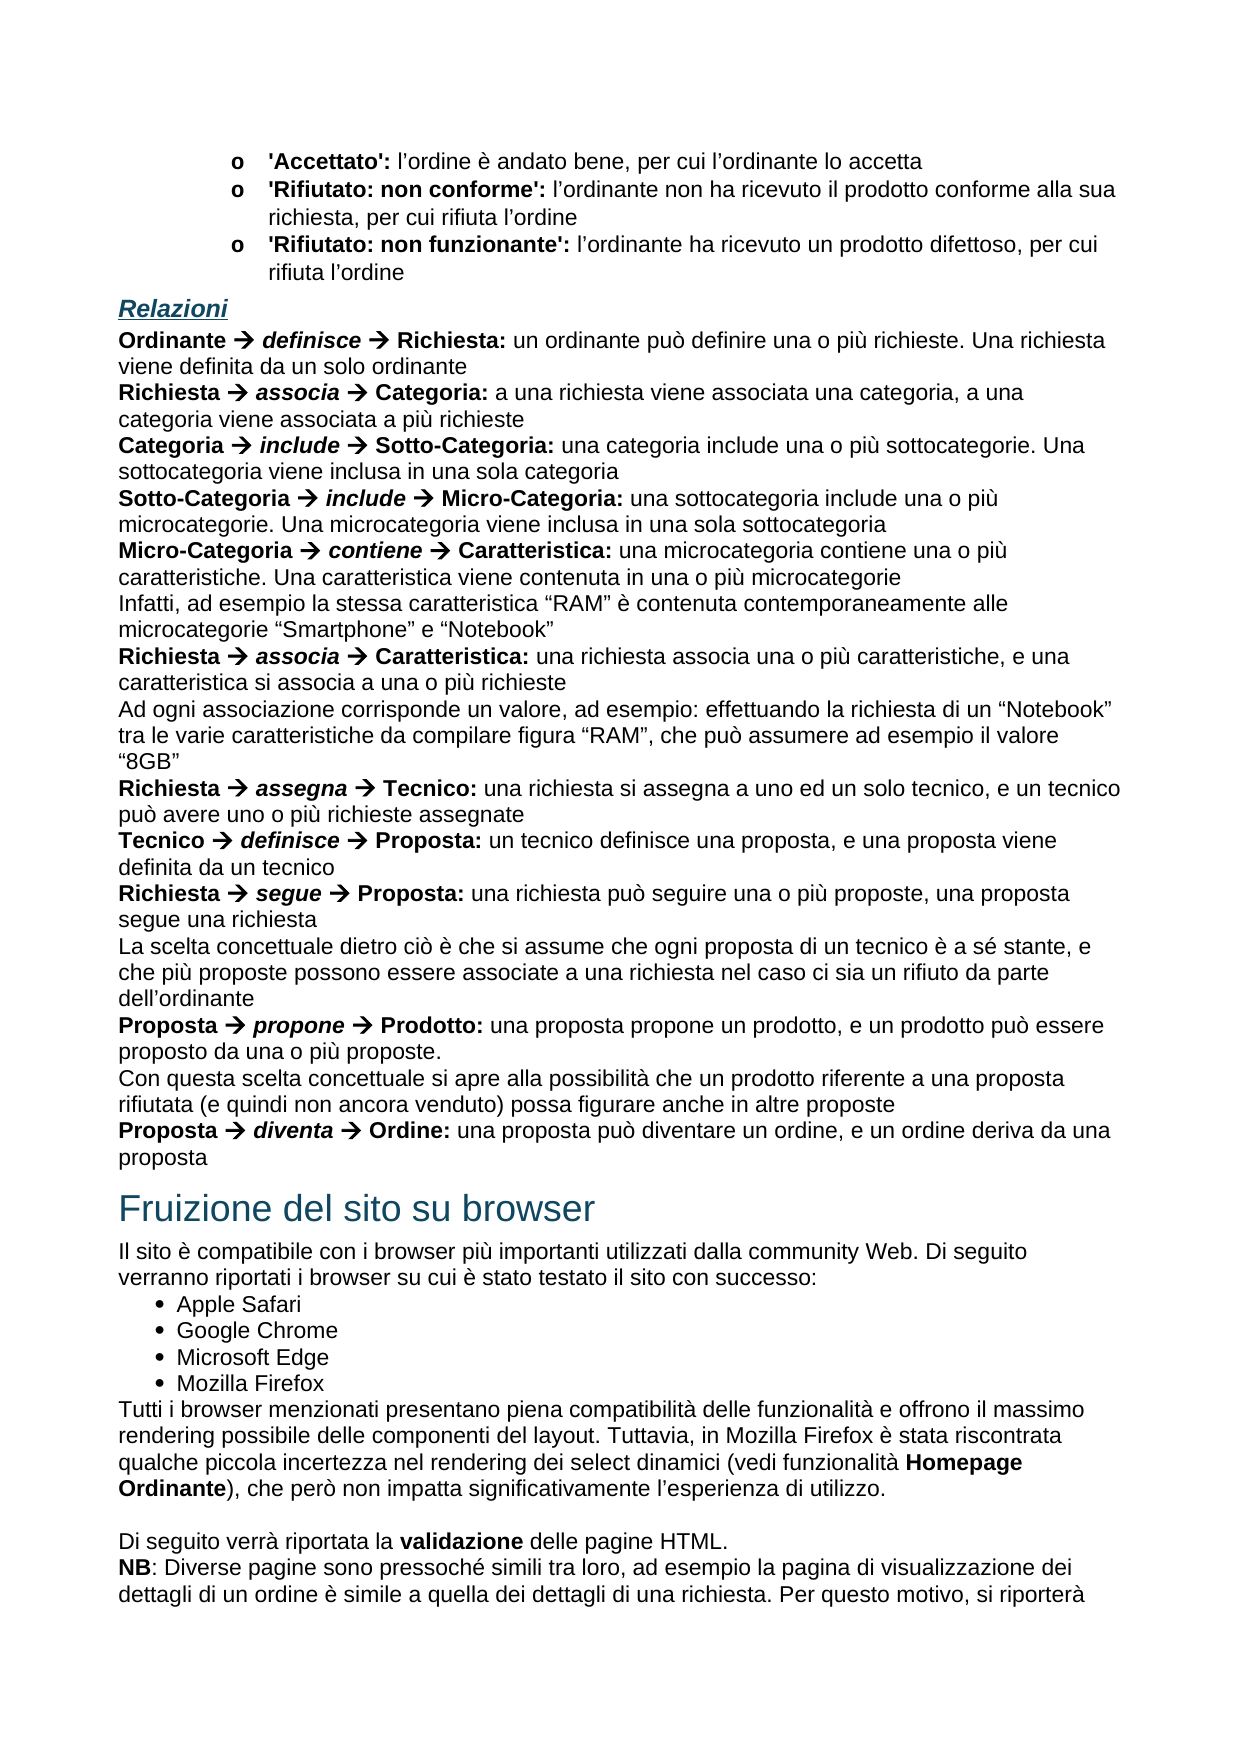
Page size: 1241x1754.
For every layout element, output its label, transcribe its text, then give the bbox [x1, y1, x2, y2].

list Google Chrome [156, 1317, 1122, 1343]
text Categoria include Sotto-Categoria: una categoria include una o più sottocategorie. Una sottocategoria viene inclusa in una sola categoria [118, 432, 1122, 485]
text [118, 1554, 1122, 1607]
text Sotto-Categoria include Micro-Categoria: una sottocategoria include una o più microcategorie. Una microcategoria viene inclusa in una sola sottocategoria [118, 485, 1122, 537]
list Mozilla Firefox [156, 1370, 1122, 1396]
text Proposta propone Prodotto: una proposta propone un prodotto, e un prodotto può essere proposto da una o più proposte. Con questa scelta concettuale si apre alla possibilità che un prodotto riferente a una proposta rifiutata (e quindi non ancora venduto) possa figurare anche in altre proposte [118, 1012, 1122, 1117]
list Apple Safari [156, 1291, 1122, 1317]
text Di seguito verrà riportata la validazione delle pagine HTML. [118, 1528, 1122, 1554]
list 'Rifiutato: non conforme': l’ordinante non ha ricevuto il prodotto conforme alla sua richiesta, per cui rifiuta l’ordine [231, 176, 1122, 231]
list 'Accettato': l’ordine è andato bene, per cui l’ordinante lo accetta [231, 148, 1122, 176]
text Ordinante definisce Richiesta: un ordinante può definire una o più richieste. Una richiesta viene definita da un solo ordinante [118, 327, 1122, 379]
list Microsoft Edge [156, 1343, 1122, 1370]
text Richiesta associa Categoria: a una richiesta viene associata una categoria, a una categoria viene associata a più richieste [118, 379, 1122, 432]
text Richiesta assegna Tecnico: una richiesta si assegna a uno ed un solo tecnico, e un tecnico può avere uno o più richieste assegnate [118, 774, 1122, 827]
text Proposta diventa Ordine: una proposta può diventare un ordine, e un ordine deriva da una proposta [118, 1117, 1122, 1170]
text Il sito è compatibile con i browser più importanti utilizzati dalla community Web. Di seguito verranno riportati i browser su cui è stato testato il sito con successo: [118, 1238, 1122, 1291]
text Richiesta associa Caratteristica: una richiesta associa una o più caratteristiche, e una caratteristica si associa a una o più richieste Ad ogni associazione corrisponde un valore, ad esempio: effettuando la richiesta di un “Notebook” tra le varie caratteristiche da compilare figura “RAM”, che può assumere ad esempio il valore “8GB” [118, 643, 1122, 774]
list 'Rifiutato: non funzionante': l’ordinante ha ricevuto un prodotto difettoso, per cui rifiuta l’ordine [231, 231, 1122, 285]
subtitle Fruizione del sito su browser [118, 1187, 1122, 1230]
text Tecnico definisce Proposta: un tecnico definisce una proposta, e una proposta viene definita da un tecnico [118, 827, 1122, 880]
subtitle Relazioni [118, 294, 1122, 322]
text Tutti i browser menzionati presentano piena compatibilità delle funzionalità e offrono il massimo rendering possibile delle componenti del layout. Tuttavia, in Mozilla Firefox è stata riscontrata qualche piccola incertezza nel rendering dei select dinamici (vedi funzionalità Homepage Ordinante), che però non impatta significativamente l’esperienza di utilizzo. [118, 1396, 1122, 1502]
text Richiesta segue Proposta: una richiesta può seguire una o più proposte, una proposta segue una richiesta La scelta concettuale dietro ciò è che si assume che ogni proposta di un tecnico è a sé stante, e che più proposte possono essere associate a una richiesta nel caso ci sia un rifiuto da parte dell’ordinante [118, 880, 1122, 1012]
text Micro-Categoria contiene Caratteristica: una microcategoria contiene una o più caratteristiche. Una caratteristica viene contenuta in una o più microcategorie Infatti, ad esempio la stessa caratteristica “RAM” è contenuta contemporaneamente alle microcategorie “Smartphone” e “Notebook” [118, 537, 1122, 643]
